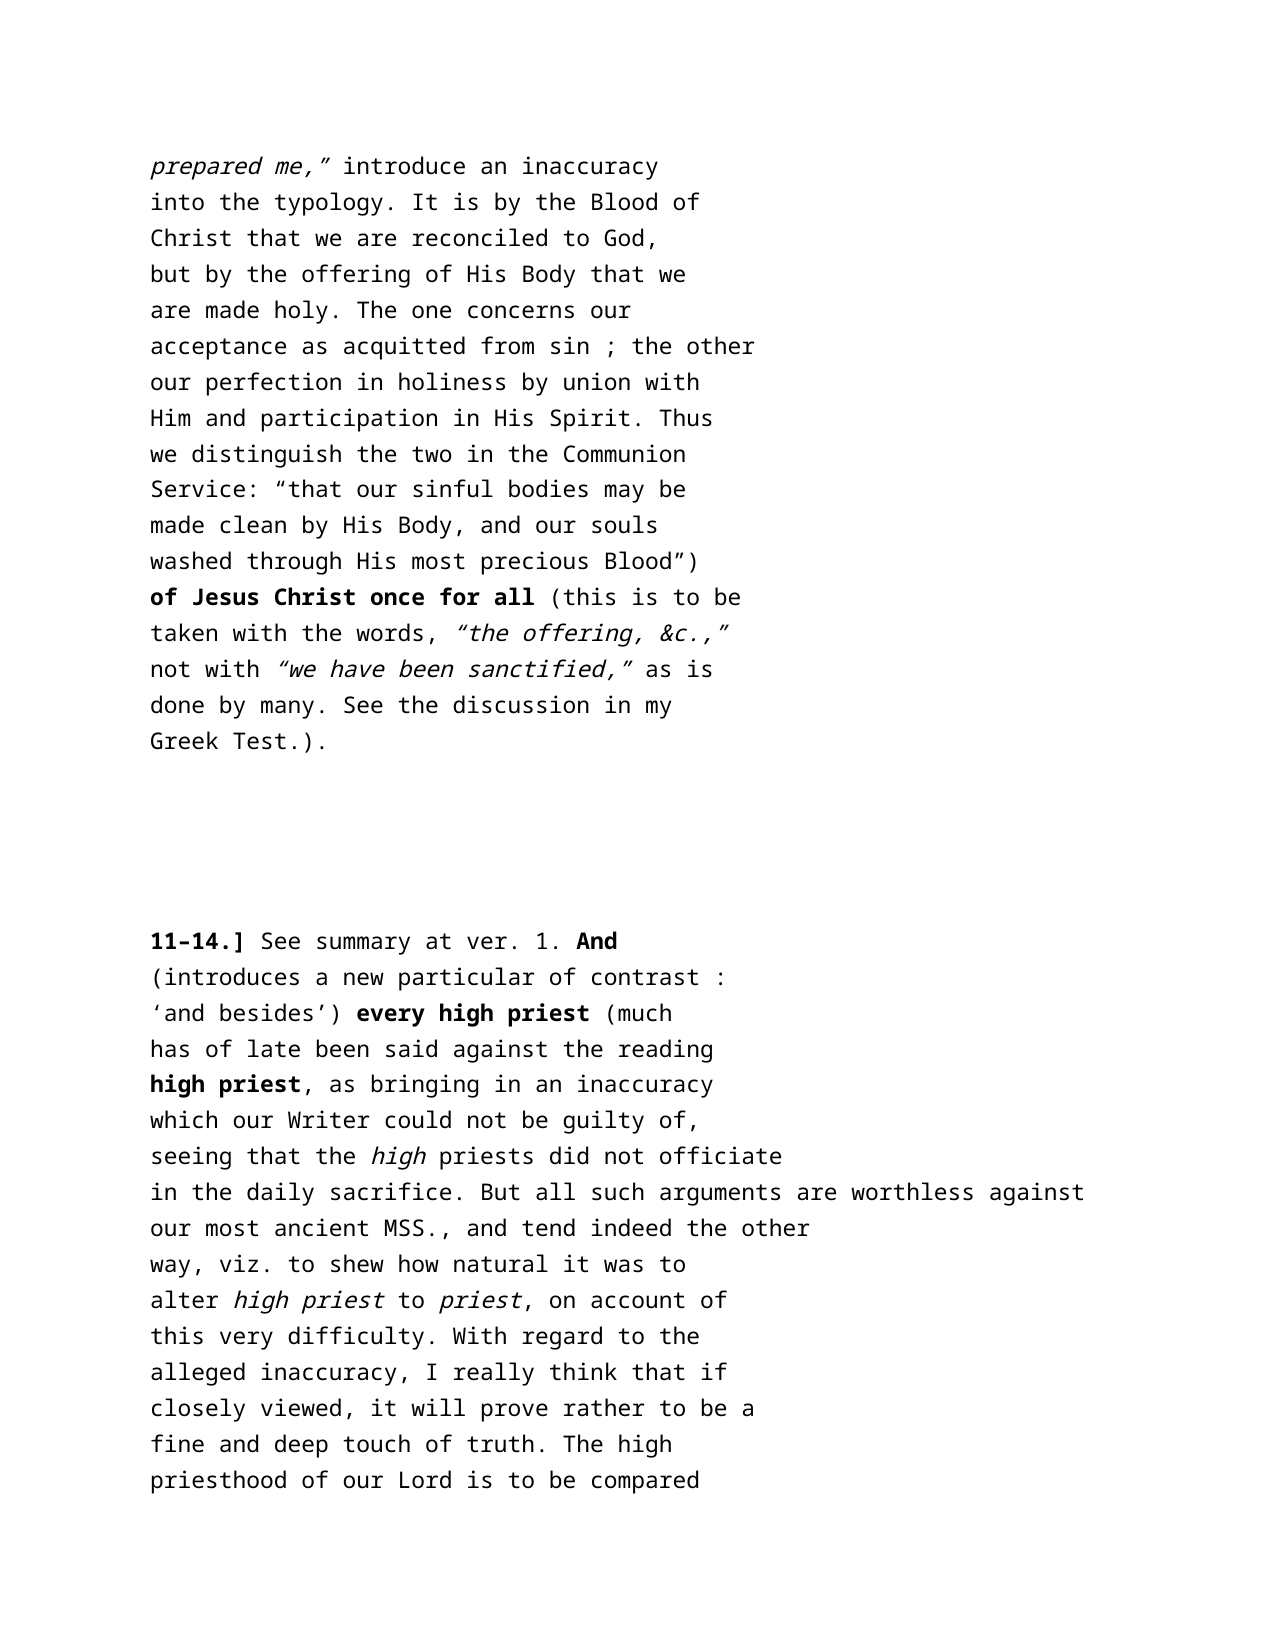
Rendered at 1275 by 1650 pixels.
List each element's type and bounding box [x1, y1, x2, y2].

text [150, 925, 1125, 1495]
text [150, 150, 1125, 786]
